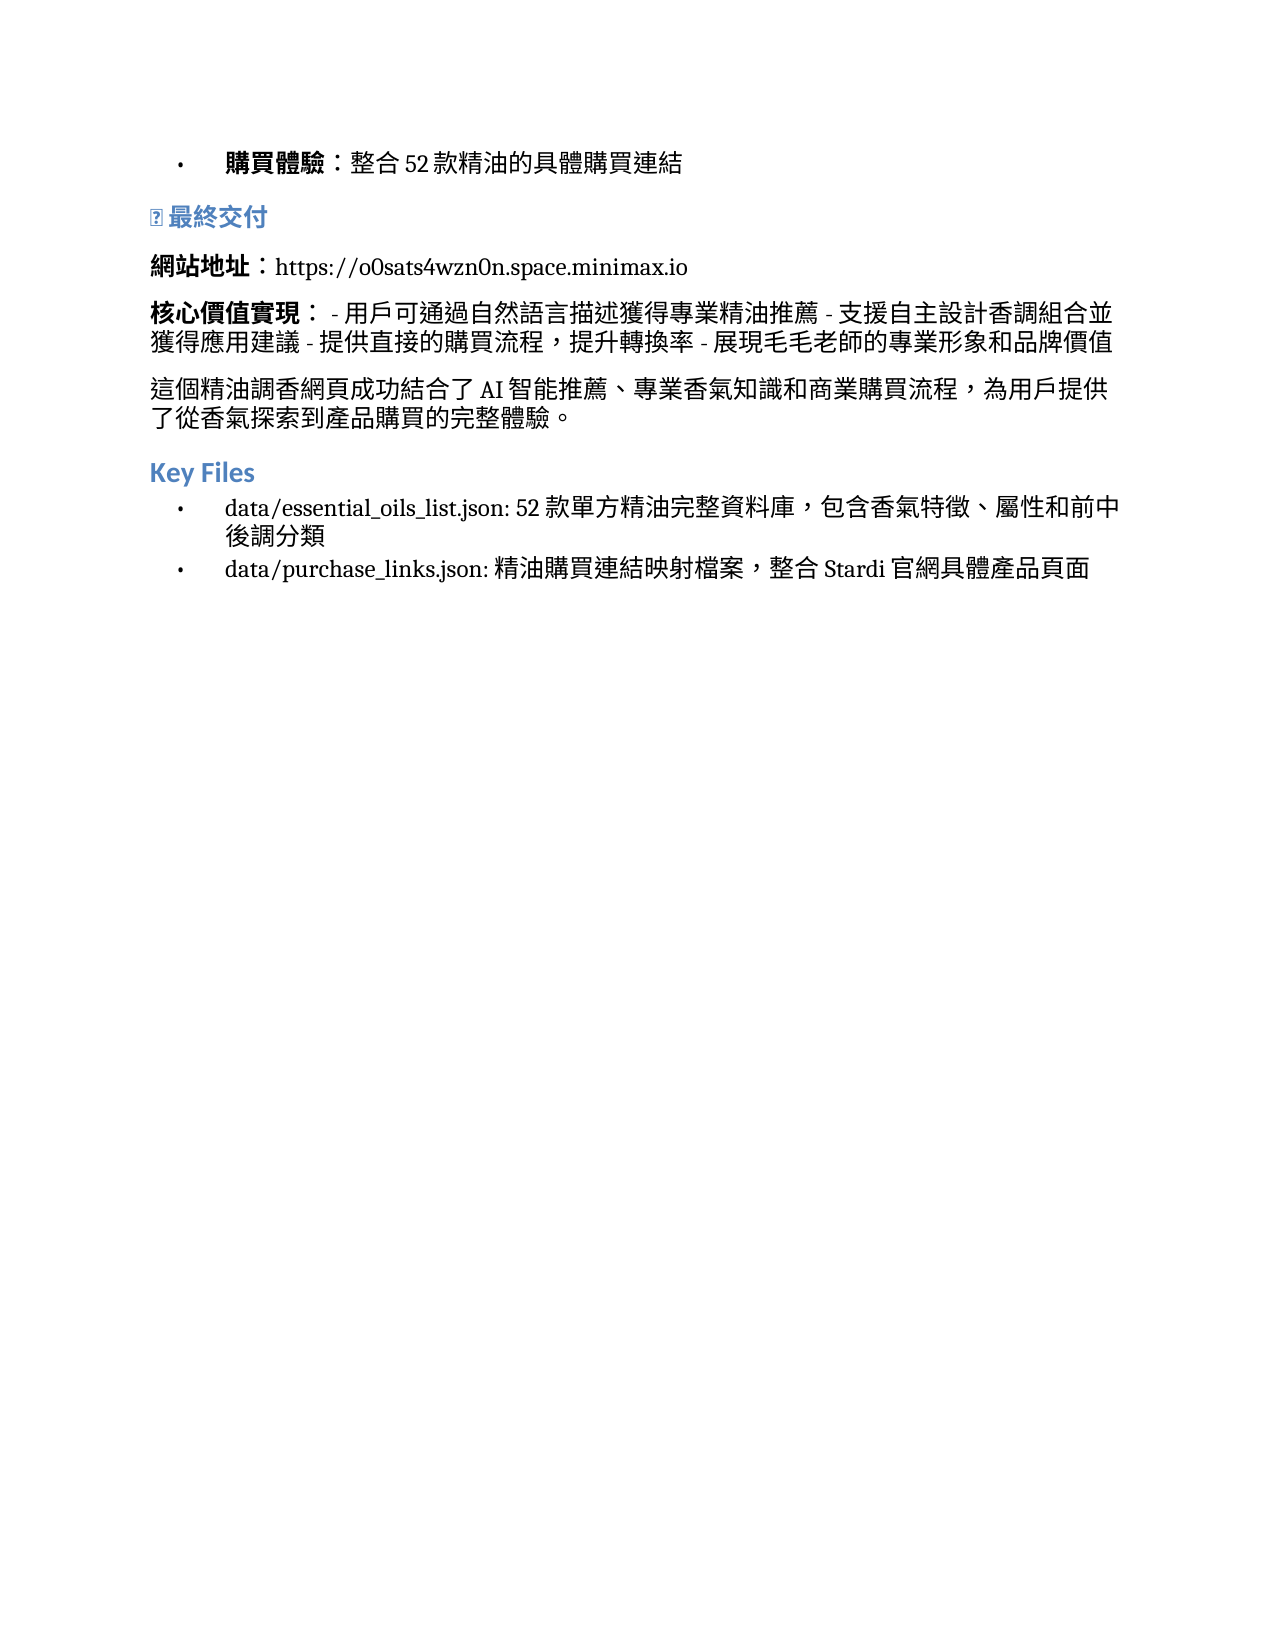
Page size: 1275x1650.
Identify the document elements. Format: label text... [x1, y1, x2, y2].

text 這個精油調香網頁成功結合了AI智能推薦、專業香氣知識和商業購買流程，為用戶提供了從香氣探索到產品購買的完整體驗。 [150, 376, 1125, 434]
subtitle 🌐 最終交付 [150, 199, 1125, 234]
list 購買體驗：整合52款精油的具體購買連結 [175, 150, 1125, 179]
list data/essential_oils_list.json: 52款單方精油完整資料庫，包含香氣特徵、屬性和前中後調分類 [175, 494, 1125, 551]
list data/purchase_links.json: 精油購買連結映射檔案，整合Stardi官網具體產品頁面 [175, 555, 1125, 584]
text 核心價值實現： - 用戶可通過自然語言描述獲得專業精油推薦 - 支援自主設計香調組合並獲得應用建議 - 提供直接的購買流程，提升轉換率 - 展現毛毛老師的專業形象和品牌價值 [150, 300, 1125, 357]
subtitle Key Files [150, 454, 1125, 490]
text 網站地址：https://o0sats4wzn0n.space.minimax.io [150, 252, 1125, 281]
